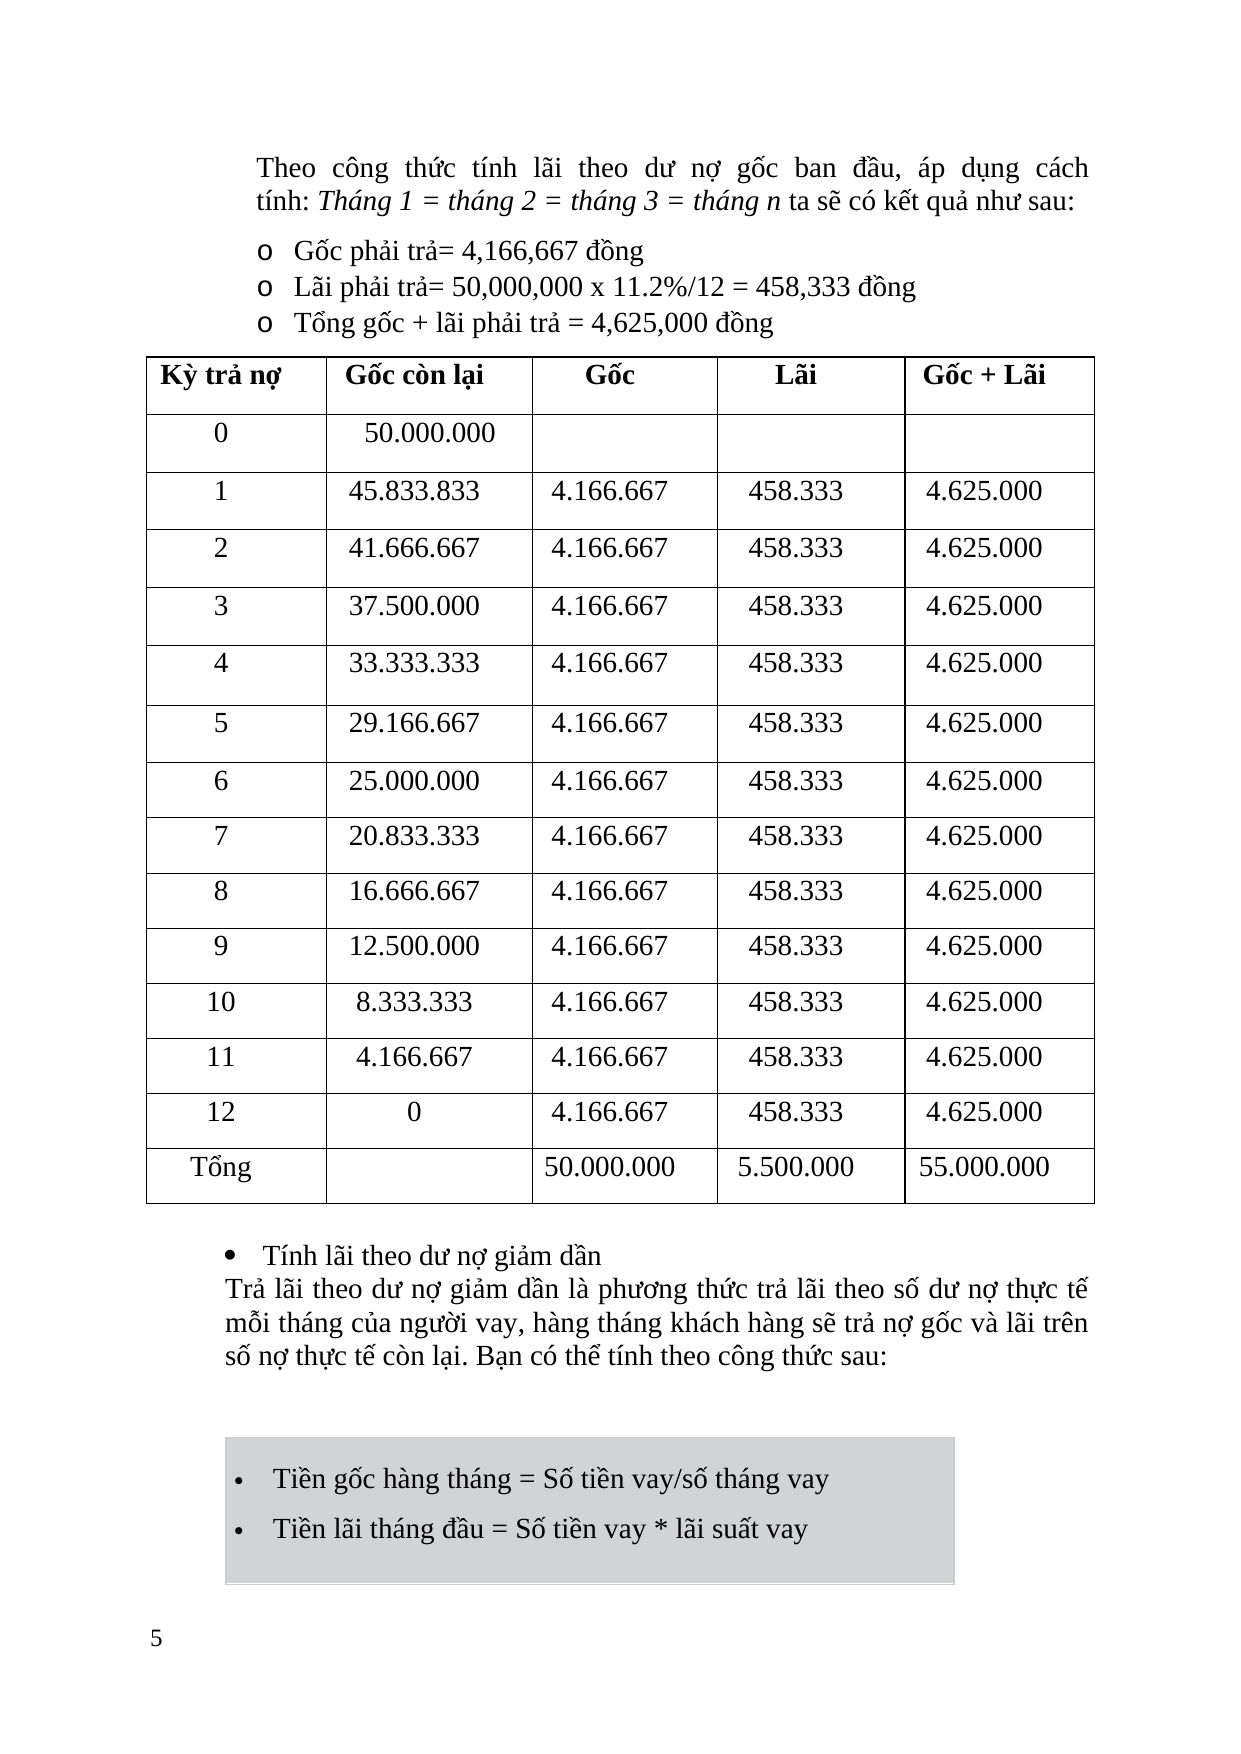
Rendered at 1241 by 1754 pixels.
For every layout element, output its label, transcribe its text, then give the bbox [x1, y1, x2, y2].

table_cell [718, 415, 904, 472]
table_cell 4.625.000 [906, 530, 1094, 587]
table_cell 4.625.000 [906, 763, 1094, 817]
text Trả lãi theo dư nợ giảm dần là phương thức trả lãi theo số dư nợ thực tế mỗi tháng của người vay, hàng tháng khách hàng sẽ trả nợ gốc và lãi trên số nợ thực tế còn lại. Bạn có thể tính theo công thức sau: [225, 1271, 1090, 1372]
table_cell 458.333 [718, 984, 904, 1038]
table_cell 55.000.000 [906, 1149, 1094, 1203]
table_cell 4.625.000 [906, 929, 1094, 983]
table_cell 5 [147, 706, 326, 762]
table_cell 5.500.000 [718, 1149, 904, 1203]
table_cell 458.333 [718, 818, 904, 872]
table_cell 4.625.000 [906, 874, 1094, 927]
table_cell 33.333.333 [327, 646, 532, 704]
table_cell 50.000.000 [533, 1149, 717, 1203]
table_cell 458.333 [718, 473, 904, 529]
table_cell 3 [147, 588, 326, 644]
table_cell [906, 415, 1094, 472]
table_cell [327, 1149, 532, 1203]
table_cell 4.166.667 [533, 984, 717, 1038]
table_cell 4.166.667 [533, 929, 717, 983]
table_cell 4 [147, 646, 326, 704]
table_cell 4.166.667 [533, 473, 717, 529]
table_cell 4.166.667 [533, 874, 717, 927]
table_cell 458.333 [718, 1094, 904, 1148]
table_cell Tổng [147, 1149, 326, 1203]
table_cell 4.625.000 [906, 1094, 1094, 1148]
table_cell 4.625.000 [906, 984, 1094, 1038]
table_cell 12 [147, 1094, 326, 1148]
table_cell 12.500.000 [327, 929, 532, 983]
table_cell 50.000.000 [327, 415, 532, 472]
table_cell 6 [147, 763, 326, 817]
table_cell 7 [147, 818, 326, 872]
table_cell 4.625.000 [906, 1039, 1094, 1093]
table_header Gốc còn lại [327, 358, 532, 414]
table_cell 4.625.000 [906, 588, 1094, 644]
list Tổng gốc + lãi phải trả = 4,625,000 đồng [256, 305, 1059, 341]
table_cell 458.333 [718, 874, 904, 927]
table_cell 4.166.667 [533, 706, 717, 762]
table_cell 458.333 [718, 929, 904, 983]
table_cell 458.333 [718, 706, 904, 762]
table_cell 9 [147, 929, 326, 983]
table_cell 37.500.000 [327, 588, 532, 644]
table_cell 45.833.833 [327, 473, 532, 529]
table_cell 4.166.667 [533, 818, 717, 872]
table_cell 458.333 [718, 530, 904, 587]
table_cell 458.333 [718, 1039, 904, 1093]
table_cell 4.625.000 [906, 473, 1094, 529]
list Tính lãi theo dư nợ giảm dần [225, 1238, 1090, 1271]
table_cell 20.833.333 [327, 818, 532, 872]
table_cell 0 [147, 415, 326, 472]
table_cell 4.166.667 [533, 1039, 717, 1093]
table_cell 0 [327, 1094, 532, 1148]
table_cell 16.666.667 [327, 874, 532, 927]
table_cell 4.166.667 [327, 1039, 532, 1093]
table_header Kỳ trả nợ [147, 358, 326, 414]
table_cell 4.166.667 [533, 763, 717, 817]
table_cell 458.333 [718, 588, 904, 644]
table_cell 4.625.000 [906, 706, 1094, 762]
list Lãi phải trả= 50,000,000 x 11.2%/12 = 458,333 đồng [256, 269, 1059, 305]
table_cell 8 [147, 874, 326, 927]
table_cell 4.166.667 [533, 646, 717, 704]
table_cell 2 [147, 530, 326, 587]
table_cell 25.000.000 [327, 763, 532, 817]
table_cell 8.333.333 [327, 984, 532, 1038]
list Gốc phải trả= 4,166,667 đồng [256, 233, 1059, 269]
table_cell 4.166.667 [533, 1094, 717, 1148]
table_header Gốc + Lãi [906, 358, 1094, 414]
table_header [227, 1438, 953, 1583]
table_cell 10 [147, 984, 326, 1038]
table_header Lãi [718, 358, 904, 414]
text Theo công thức tính lãi theo dư nợ gốc ban đầu, áp dụng cách tính: Tháng 1 = tháng 2 = tháng 3 = tháng n ta sẽ có kết quả như sau: [256, 150, 1090, 217]
table_cell 4.166.667 [533, 588, 717, 644]
table_cell 4.625.000 [906, 646, 1094, 704]
table_cell 4.625.000 [906, 818, 1094, 872]
table_cell 458.333 [718, 646, 904, 704]
table_cell 11 [147, 1039, 326, 1093]
table_cell 29.166.667 [327, 706, 532, 762]
table_cell 1 [147, 473, 326, 529]
table_header Gốc [533, 358, 717, 414]
table_cell 4.166.667 [533, 530, 717, 587]
table_cell 41.666.667 [327, 530, 532, 587]
table_cell 458.333 [718, 763, 904, 817]
table_cell [533, 415, 717, 472]
